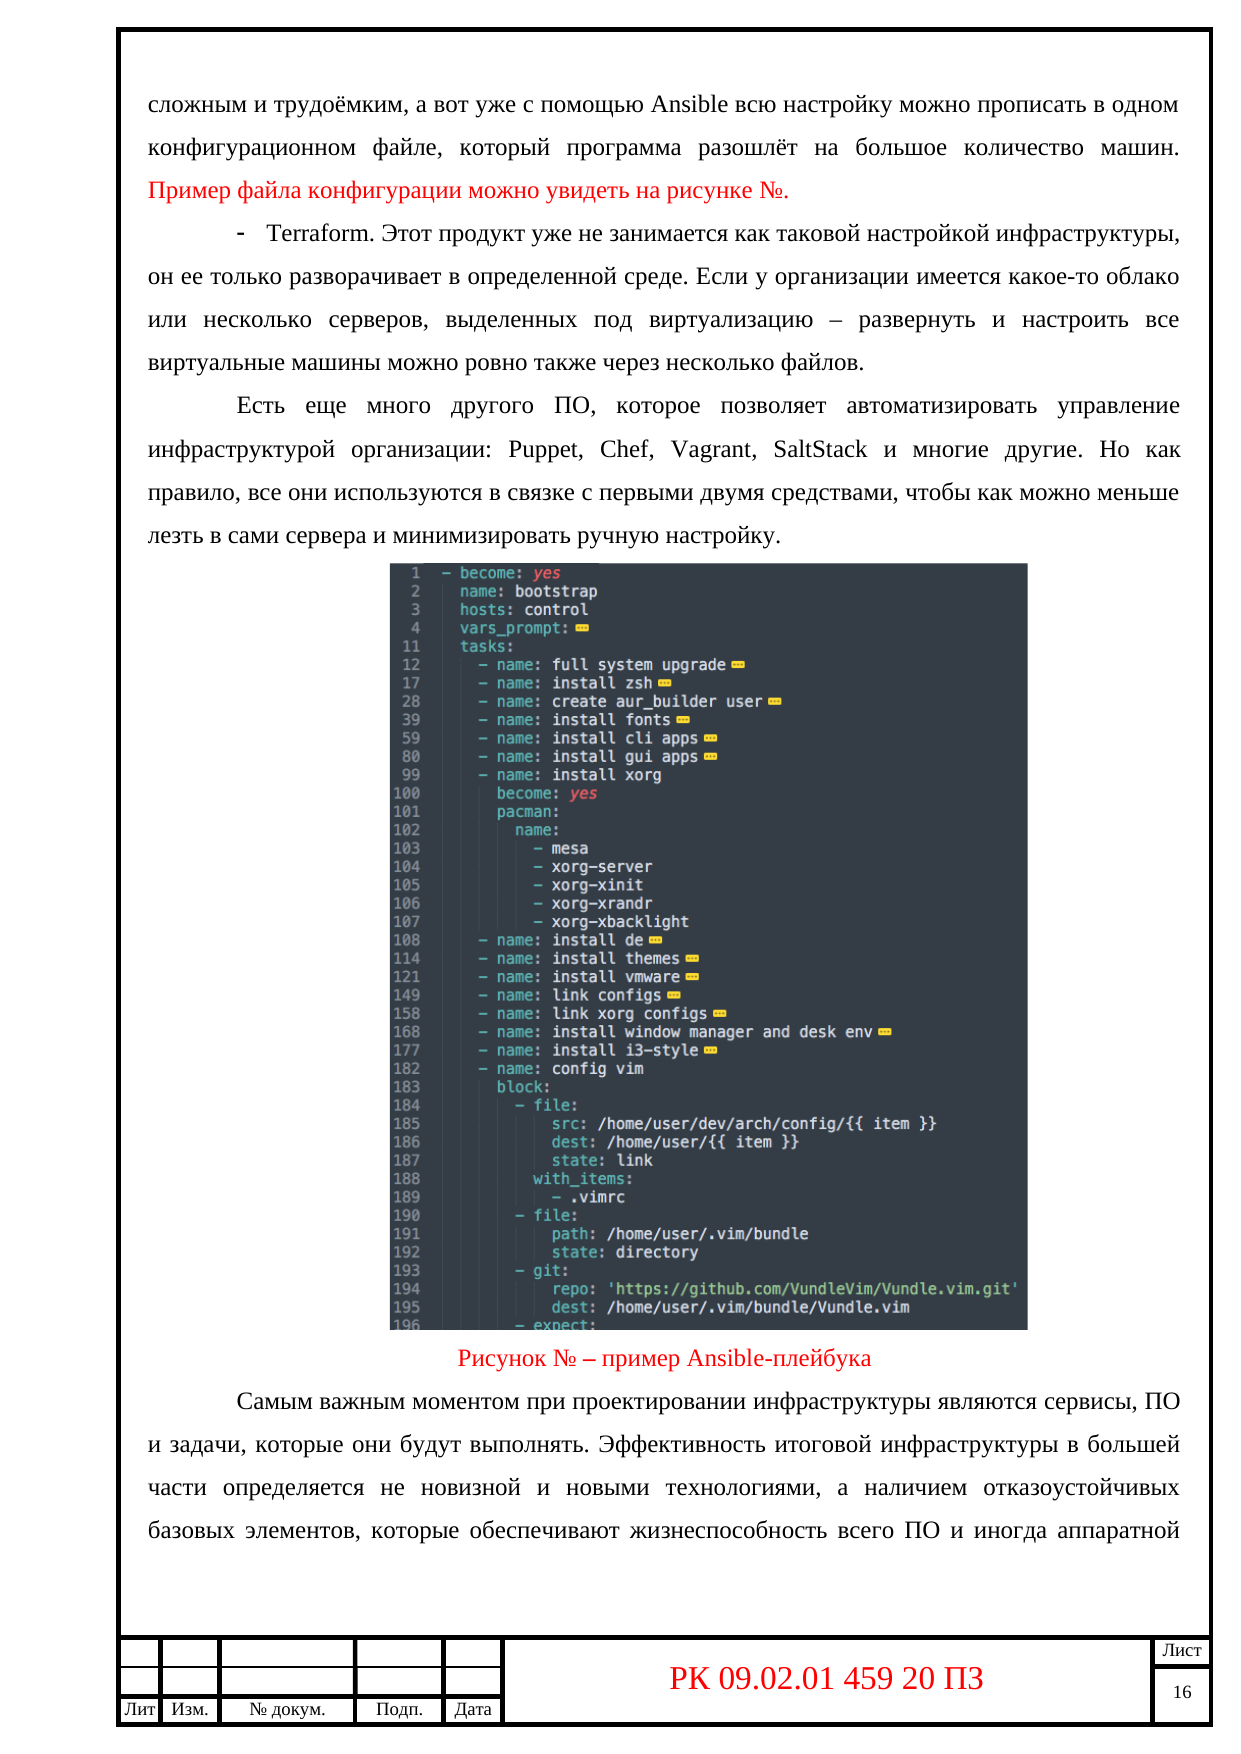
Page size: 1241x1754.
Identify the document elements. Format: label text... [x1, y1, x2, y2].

text Рисунок № – пример Ansible-плейбука [148, 1343, 1181, 1372]
picture [389, 563, 1028, 1330]
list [148, 1386, 1181, 1544]
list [148, 89, 1181, 204]
list Есть еще много другого ПО, которое позволяет автоматизировать управление инфраструктурой организации: Puppet, Chef, Vagrant, SaltStack и многие другие. Но как правило, все они используются в связке с первыми двумя средствами, чтобы как можно меньше лезть в сами сервера и минимизировать ручную настройку. [148, 391, 1181, 549]
list Terraform. Этот продукт уже не занимается как таковой настройкой инфраструктуры, он ее только разворачивает в определенной среде. Если у организации имеется какое-то облако или несколько серверов, выделенных под виртуализацию – развернуть и настроить все виртуальные машины можно ровно также через несколько файлов. [148, 218, 1181, 376]
